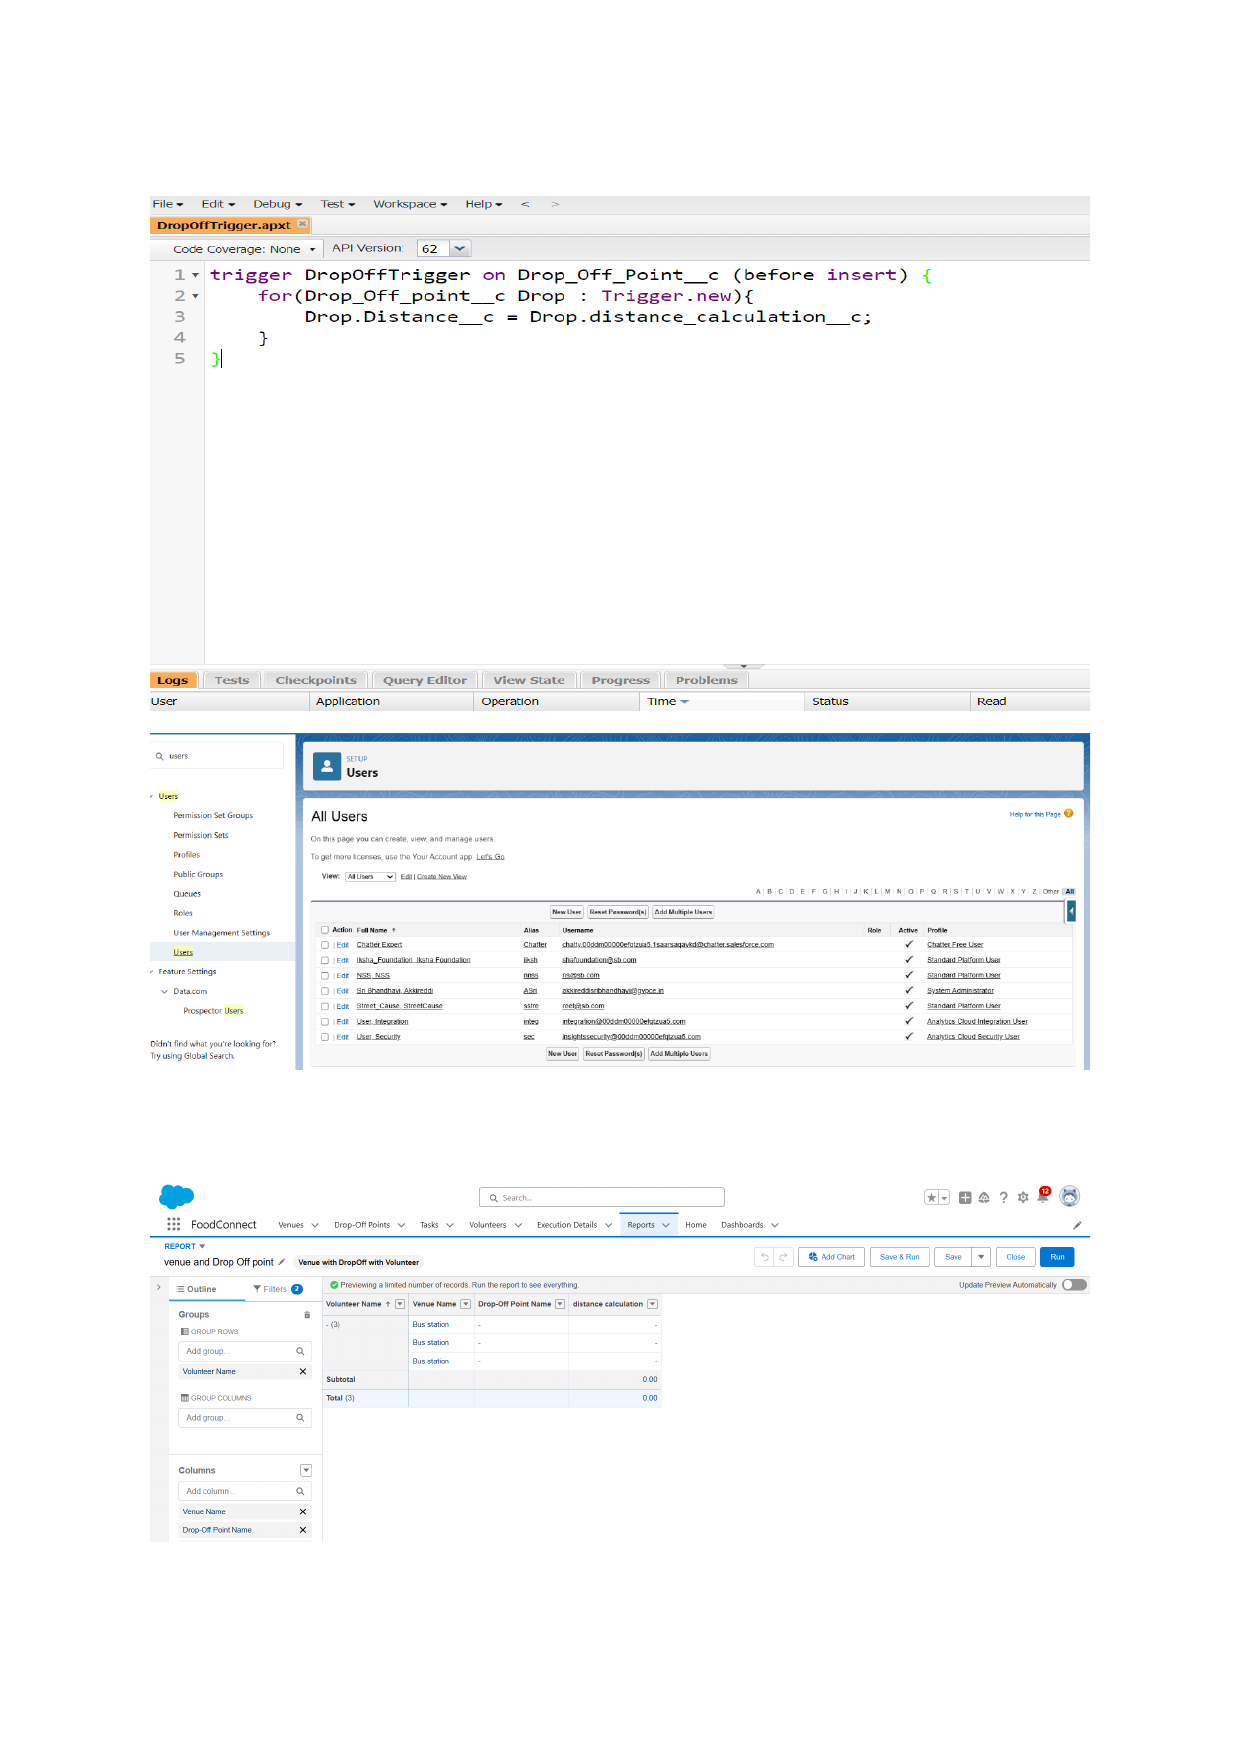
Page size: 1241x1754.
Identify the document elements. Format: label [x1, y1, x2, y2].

picture [150, 1182, 1091, 1542]
picture [150, 733, 1091, 1070]
picture [150, 196, 1091, 715]
